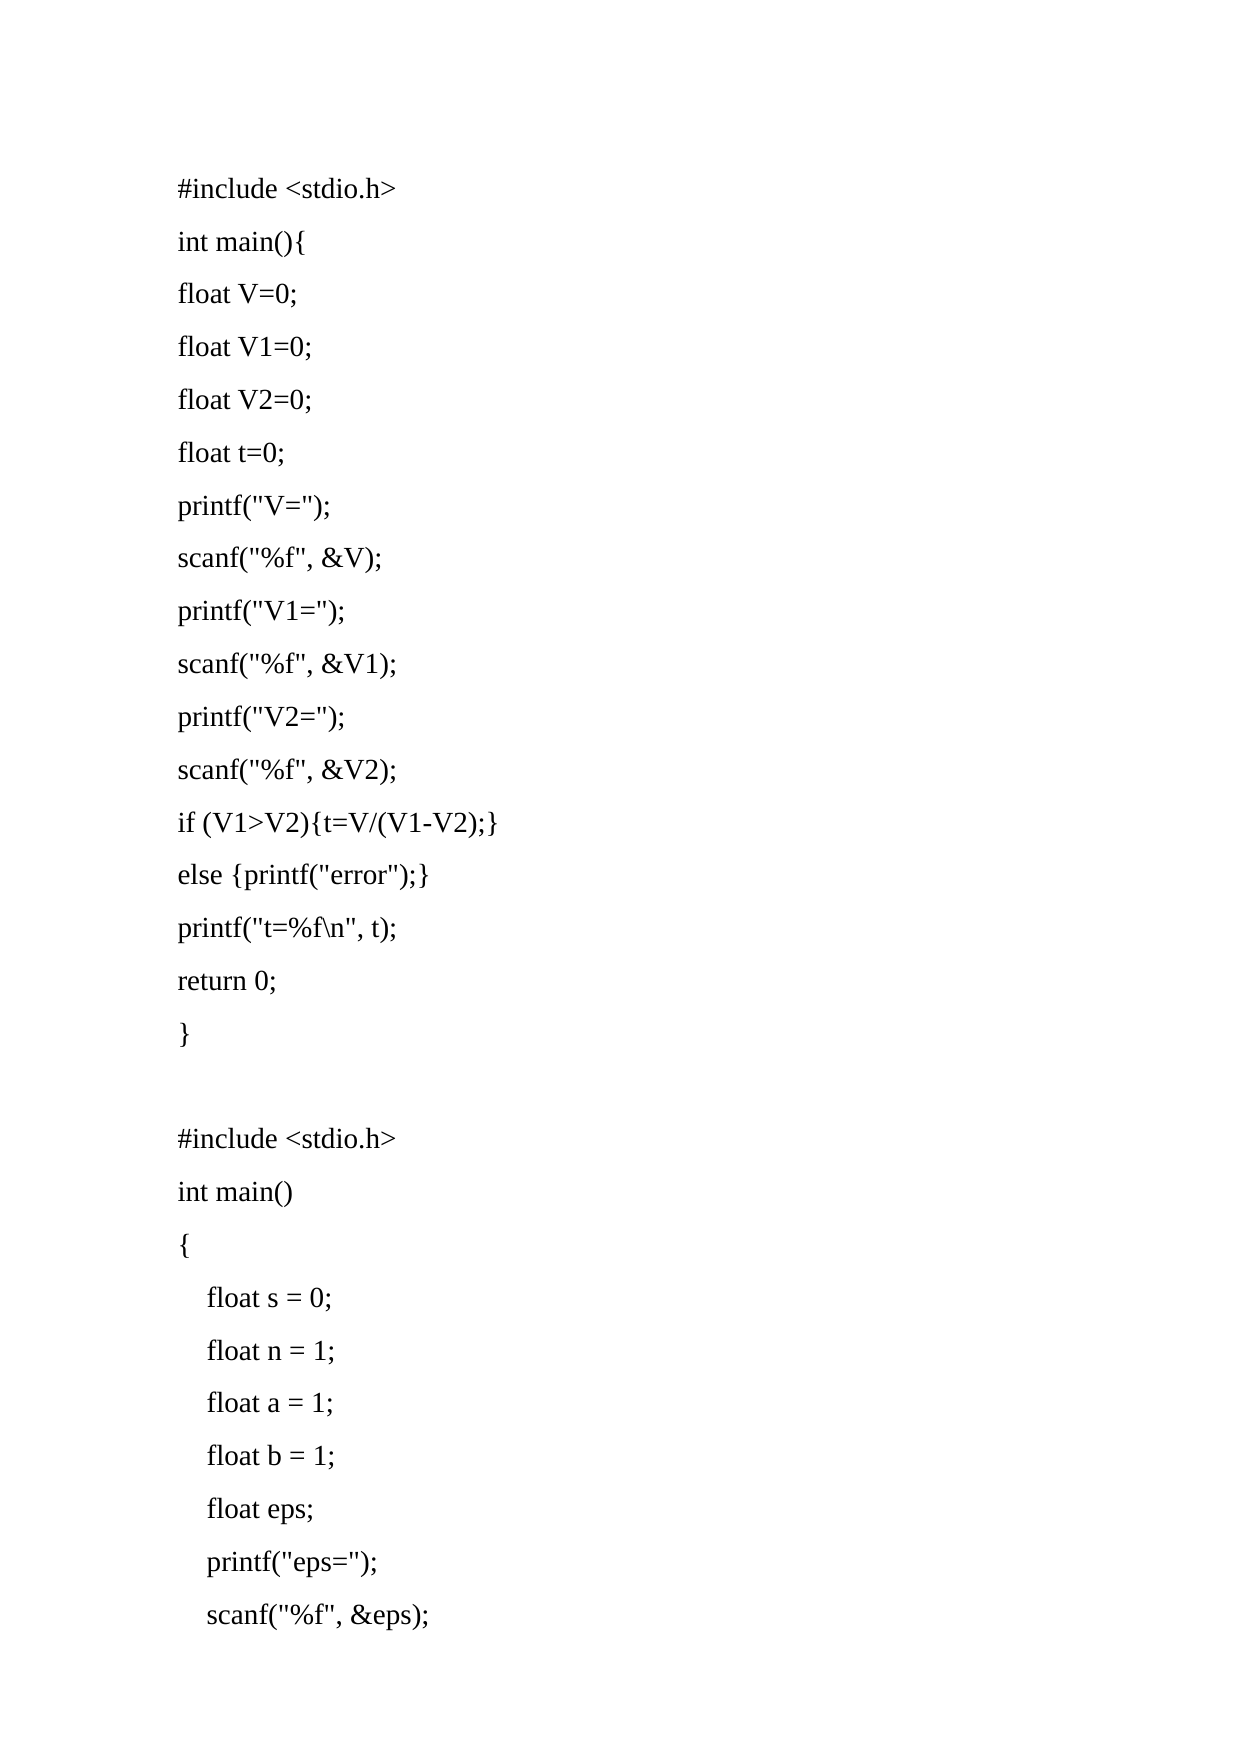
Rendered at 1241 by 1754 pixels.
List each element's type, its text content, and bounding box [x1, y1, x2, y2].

text else {printf("error");} [177, 857, 1152, 891]
text float n = 1; [177, 1333, 1152, 1366]
text scanf("%f", &V2); [177, 752, 1152, 785]
text printf("V="); [177, 488, 1152, 521]
text printf("eps="); [177, 1544, 1152, 1578]
text #include <stdio.h> [177, 171, 1152, 204]
text int main(){ [177, 224, 1152, 257]
text printf("V2="); [177, 699, 1152, 733]
text float eps; [177, 1491, 1152, 1525]
text float t=0; [177, 435, 1152, 468]
text scanf("%f", &V); [177, 541, 1152, 574]
text float s = 0; [177, 1280, 1152, 1313]
text } [177, 1016, 1152, 1049]
text printf("t=%f\n", t); [177, 910, 1152, 944]
text int main() [177, 1174, 1152, 1208]
text scanf("%f", &V1); [177, 646, 1152, 680]
text printf("V1="); [177, 593, 1152, 627]
text { [177, 1227, 1152, 1261]
text return 0; [177, 963, 1152, 997]
text #include <stdio.h> [177, 1122, 1152, 1155]
text if (V1>V2){t=V/(V1-V2);} [177, 805, 1152, 838]
text float V2=0; [177, 382, 1152, 416]
text float a = 1; [177, 1386, 1152, 1419]
text float b = 1; [177, 1438, 1152, 1472]
text float V1=0; [177, 329, 1152, 363]
text scanf("%f", &eps); [177, 1597, 1152, 1630]
text float V=0; [177, 277, 1152, 310]
